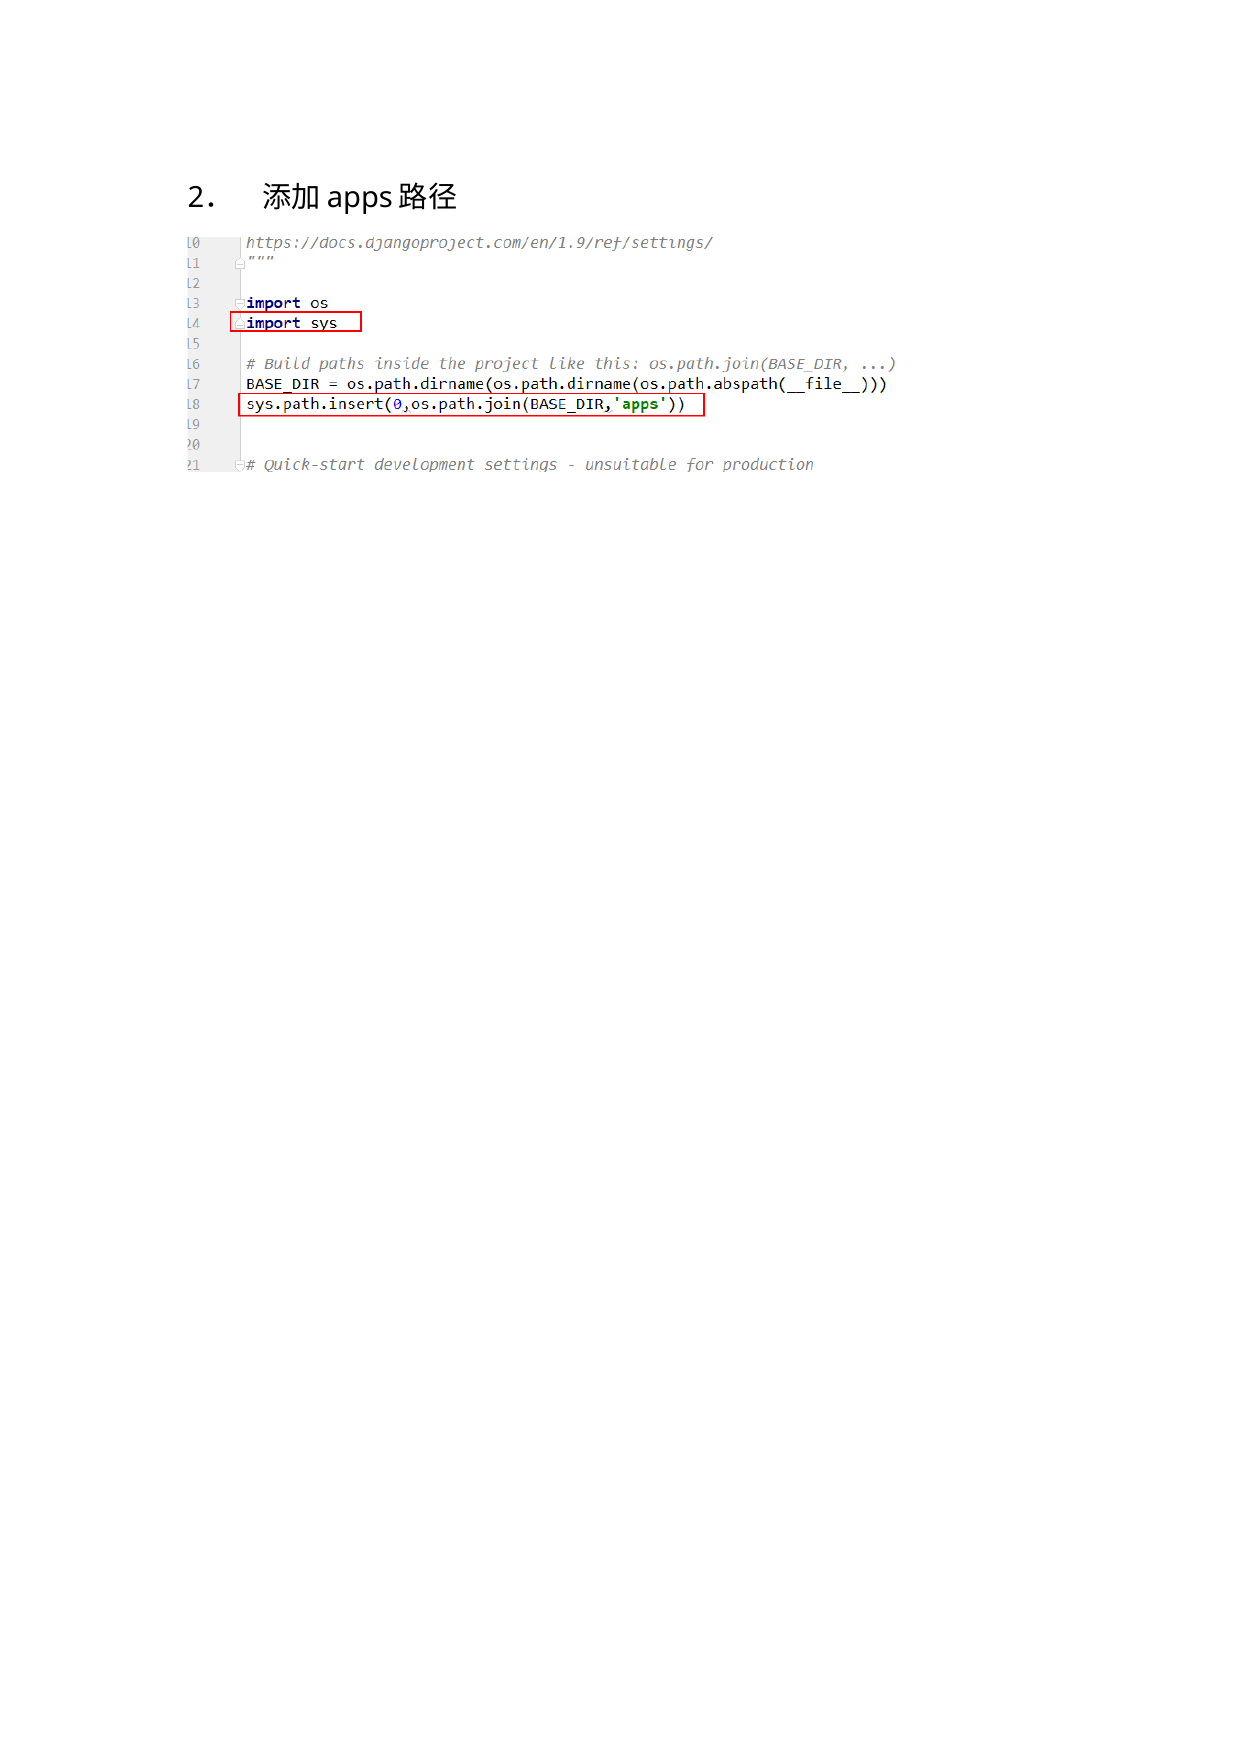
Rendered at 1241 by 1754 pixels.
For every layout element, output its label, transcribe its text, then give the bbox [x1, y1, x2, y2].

picture [187, 237, 1053, 472]
list 添加apps路径 [187, 162, 1053, 227]
